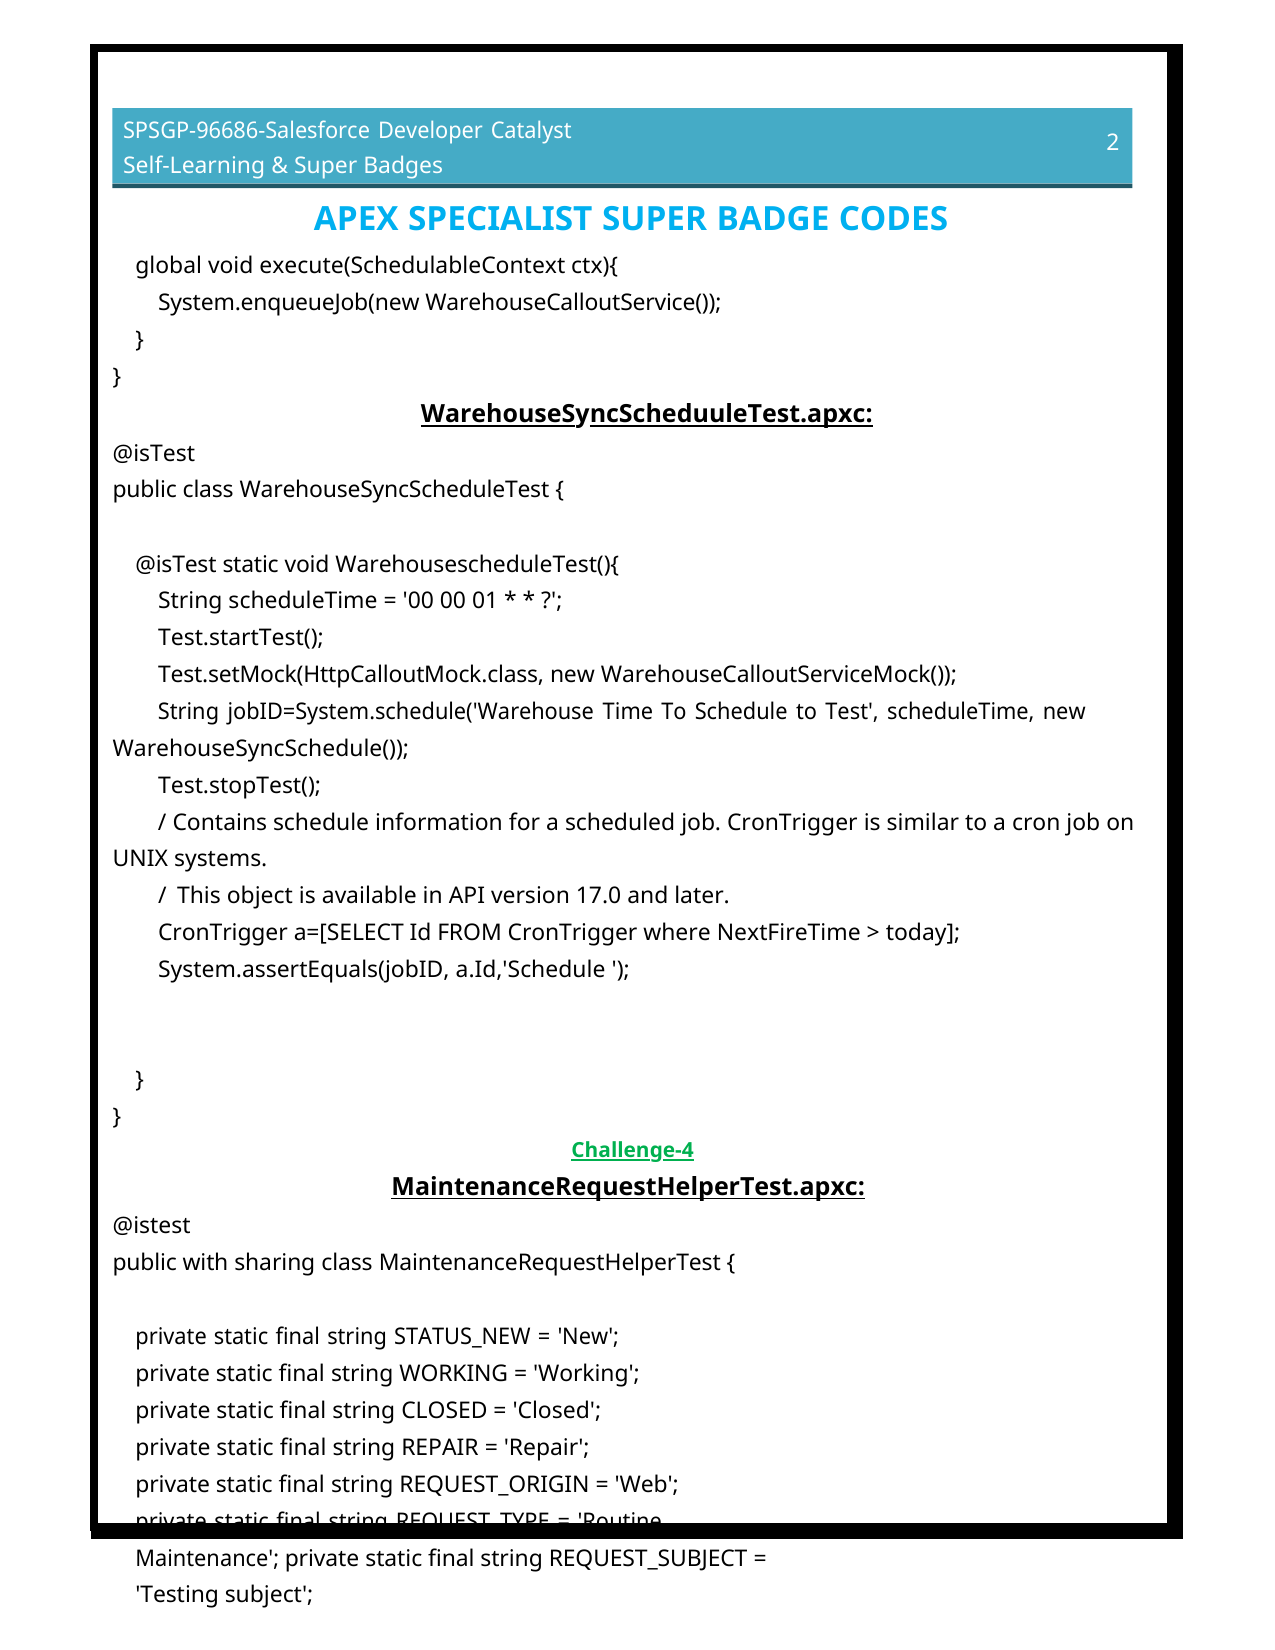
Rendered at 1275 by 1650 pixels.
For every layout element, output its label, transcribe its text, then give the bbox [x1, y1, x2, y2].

text private static ﬁnal string REQUEST_TYPE = 'Routine Maintenance'; private static ﬁnal string REQUEST_SUBJECT = 'Testing subject'; [135, 1504, 811, 1609]
text String jobID=System.schedule('Warehouse Time To Schedule to Test', scheduleTime, new WarehouseSyncSchedule()); [112, 695, 1156, 763]
subtitle MaintenanceRequestHelperTest.apxc: [222, 1169, 1034, 1203]
text / This object is available in API version 17.0 and later. [158, 879, 1156, 911]
text @isTest [112, 437, 1156, 468]
text private static ﬁnal string STATUS_NEW = 'New'; private static ﬁnal string WORKING = 'Working'; private static ﬁnal string CLOSED = 'Closed'; private static ﬁnal string REPAIR = 'Repair'; [135, 1320, 654, 1462]
text SPSGP-96686-Salesforce Developer Catalyst [123, 121, 1156, 142]
text global void execute(SchedulableContext ctx){ System.enqueueJob(new WarehouseCalloutService()); [135, 249, 811, 318]
subtitle APEX SPECIALIST SUPER BADGE CODES [222, 195, 1040, 241]
text CronTrigger a=[SELECT Id FROM CronTrigger where NextFireTime > today]; System.assertEquals(jobID, a.Id,'Schedule '); [158, 916, 1156, 984]
text / Contains schedule information for a scheduled job. CronTrigger is similar to a cron job on UNIX systems. [112, 806, 1156, 874]
text @istest [112, 1209, 1156, 1240]
text } [135, 323, 1156, 355]
subtitle WarehouseSyncScheduuleTest.apxc: [421, 396, 1156, 430]
text Self-Learning & Super Badges 2 [123, 142, 1156, 181]
text @isTest static void WarehousescheduleTest(){ String scheduleTime = '00 00 01 * * ?'; Test.startTest(); [135, 548, 654, 653]
text } [135, 1063, 1156, 1094]
text Test.stopTest(); [158, 769, 1156, 800]
text Test.setMock(HttpCalloutMock.class, new WarehouseCalloutServiceMock()); [158, 658, 1156, 690]
text public with sharing class MaintenanceRequestHelperTest { [112, 1246, 1156, 1277]
text private static ﬁnal string REQUEST_ORIGIN = 'Web'; [135, 1468, 1156, 1499]
text public class WarehouseSyncScheduleTest { [112, 473, 1156, 504]
text } [112, 1099, 1156, 1131]
text } [112, 360, 1156, 391]
text Challenge-4 [571, 1135, 1156, 1163]
